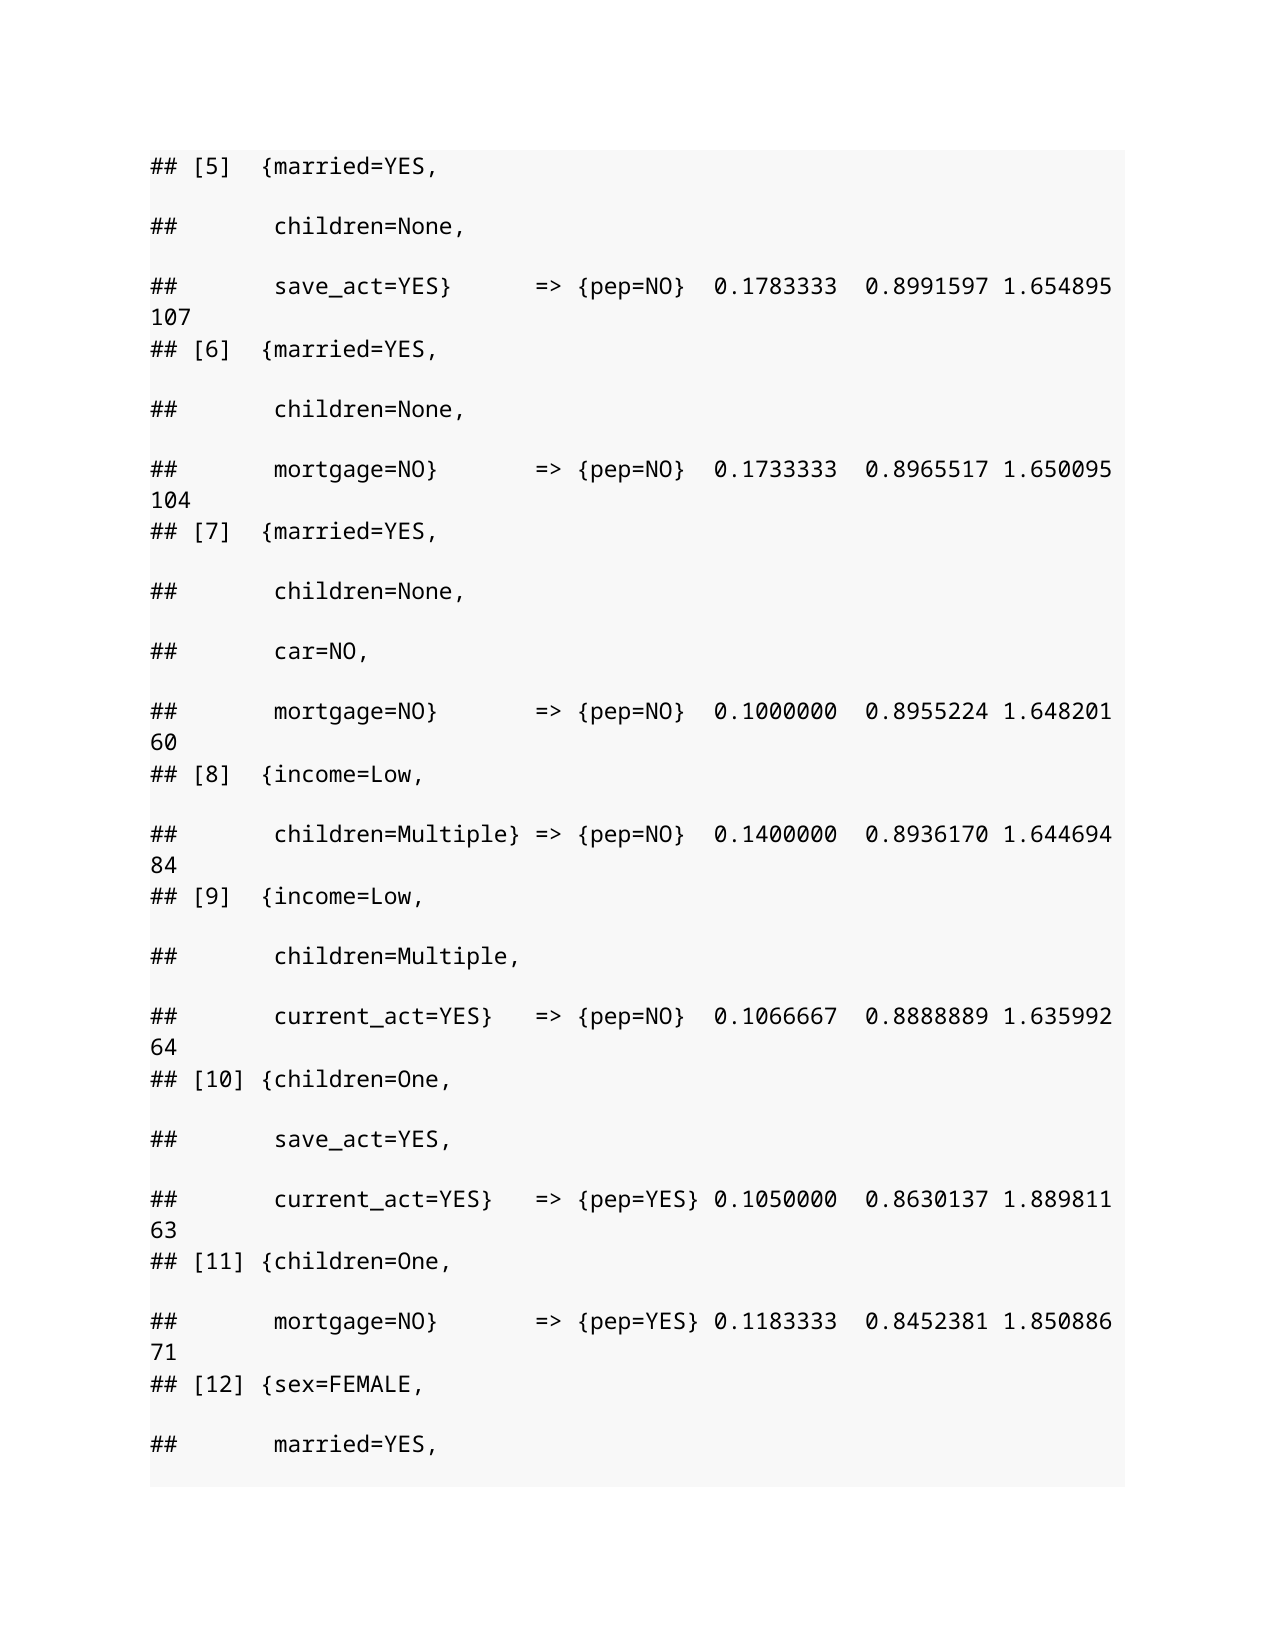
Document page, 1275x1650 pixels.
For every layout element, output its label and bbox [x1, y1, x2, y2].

text [150, 150, 1125, 1487]
